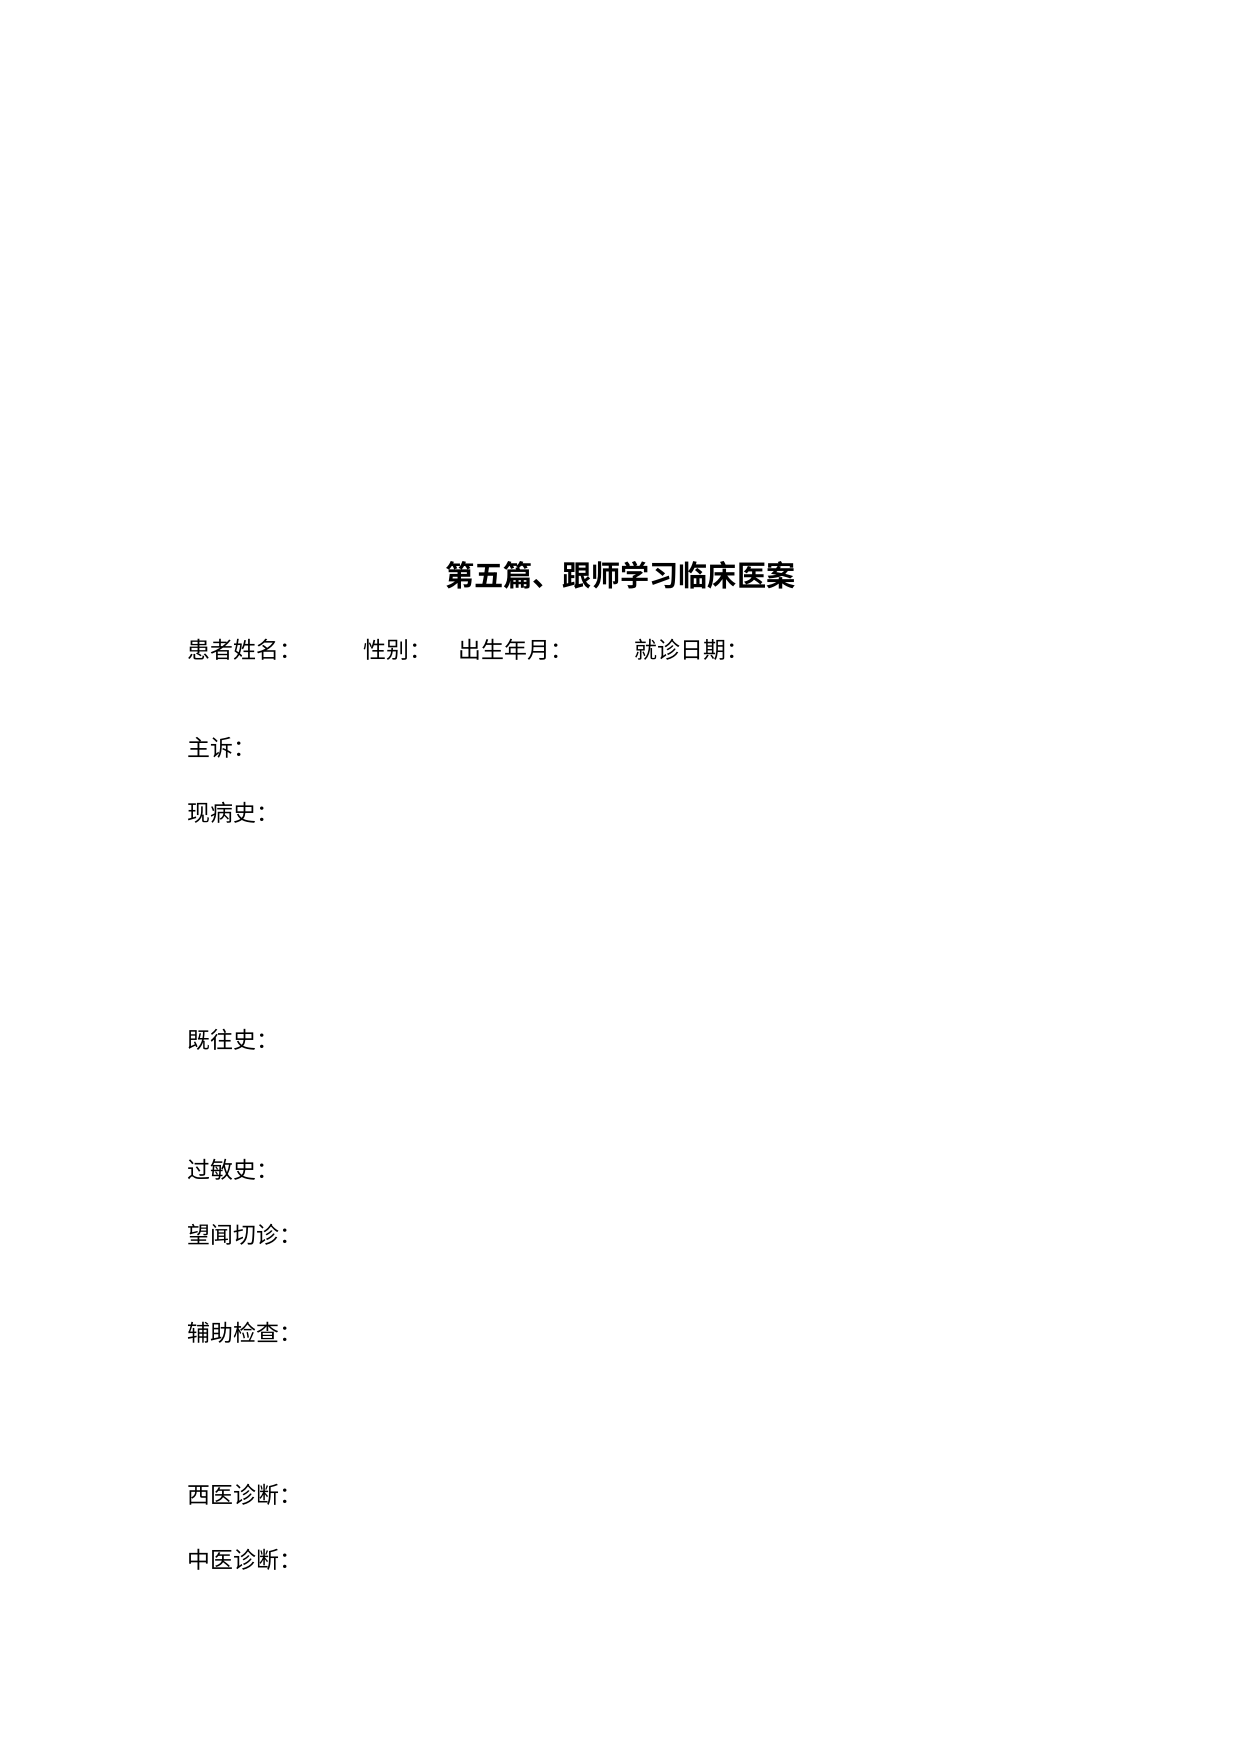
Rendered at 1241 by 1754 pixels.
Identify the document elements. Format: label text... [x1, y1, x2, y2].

text 过敏史： [187, 1136, 1053, 1201]
text 第五篇、跟师学习临床医案 [187, 542, 1053, 607]
text 患者姓名： 性别： 出生年月： 就诊日期： [187, 616, 1053, 681]
text 主诉： [187, 714, 1053, 779]
text 既往史： [187, 1006, 1053, 1071]
text 西医诊断： [187, 1461, 1053, 1526]
text 现病史： [187, 779, 1053, 844]
text 中医诊断： [187, 1526, 1053, 1591]
text 望闻切诊： [187, 1201, 1053, 1266]
text 辅助检查： [187, 1299, 1053, 1364]
